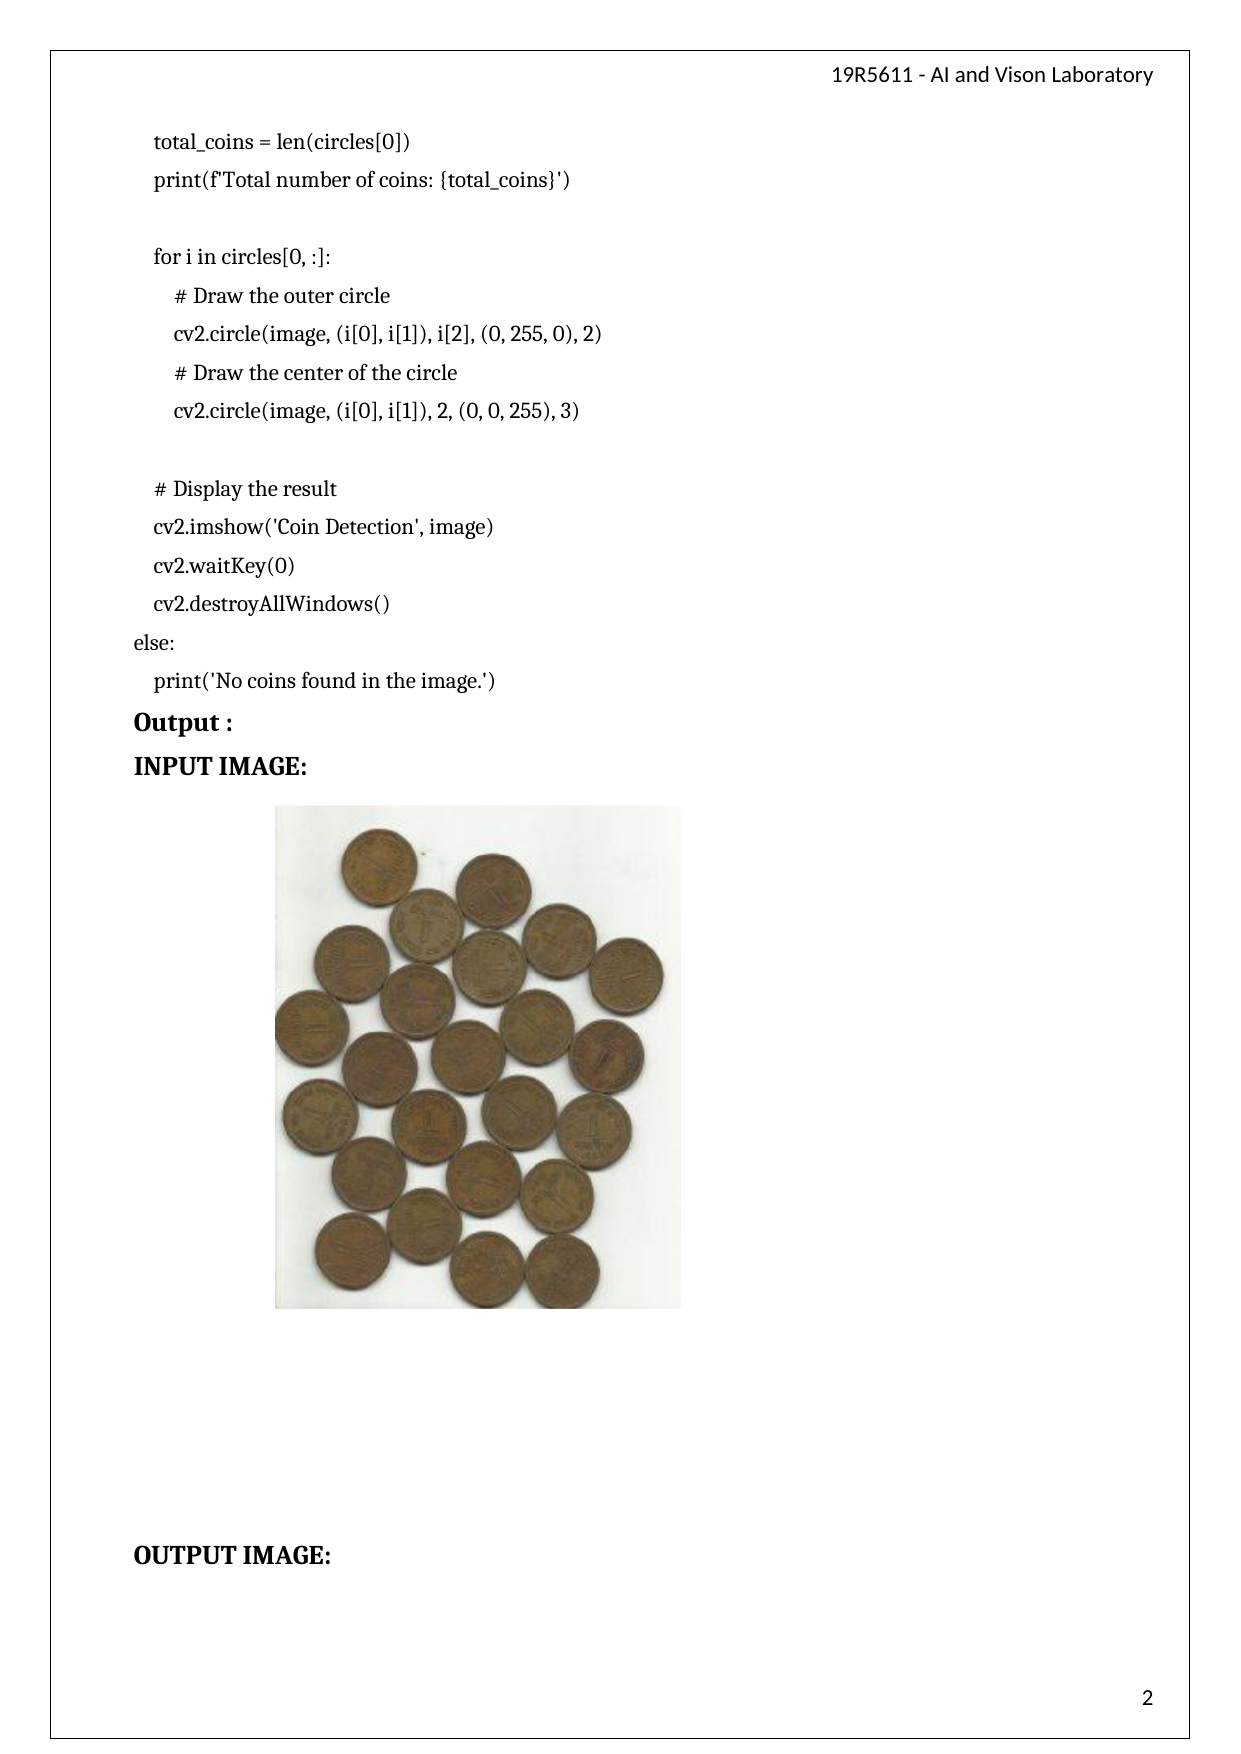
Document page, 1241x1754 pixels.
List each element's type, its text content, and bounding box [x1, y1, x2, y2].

text print('No coins found in the image.') [133, 668, 1153, 694]
text print(f'Total number of coins: {total_coins}') [133, 167, 1153, 193]
text cv2.circle(image, (i[0], i[1]), 2, (0, 0, 255), 3) [133, 398, 1153, 425]
text cv2.waitKey(0) [133, 552, 1153, 579]
text # Display the result [133, 475, 1153, 502]
text # Draw the center of the circle [133, 360, 1153, 386]
text cv2.imshow('Coin Detection', image) [133, 514, 1153, 540]
text for i in circles[0, :]: [133, 244, 1153, 271]
picture [256, 796, 704, 1328]
text OUTPUT IMAGE: [133, 1540, 1153, 1571]
text cv2.circle(image, (i[0], i[1]), i[2], (0, 255, 0), 2) [133, 321, 1153, 348]
text INPUT IMAGE: [133, 751, 1153, 782]
text Output : [133, 707, 1153, 738]
text # Draw the outer circle [133, 283, 1153, 309]
text total_coins = len(circles[0]) [133, 128, 1153, 155]
text else: [133, 629, 1153, 656]
text cv2.destroyAllWindows() [133, 591, 1153, 617]
